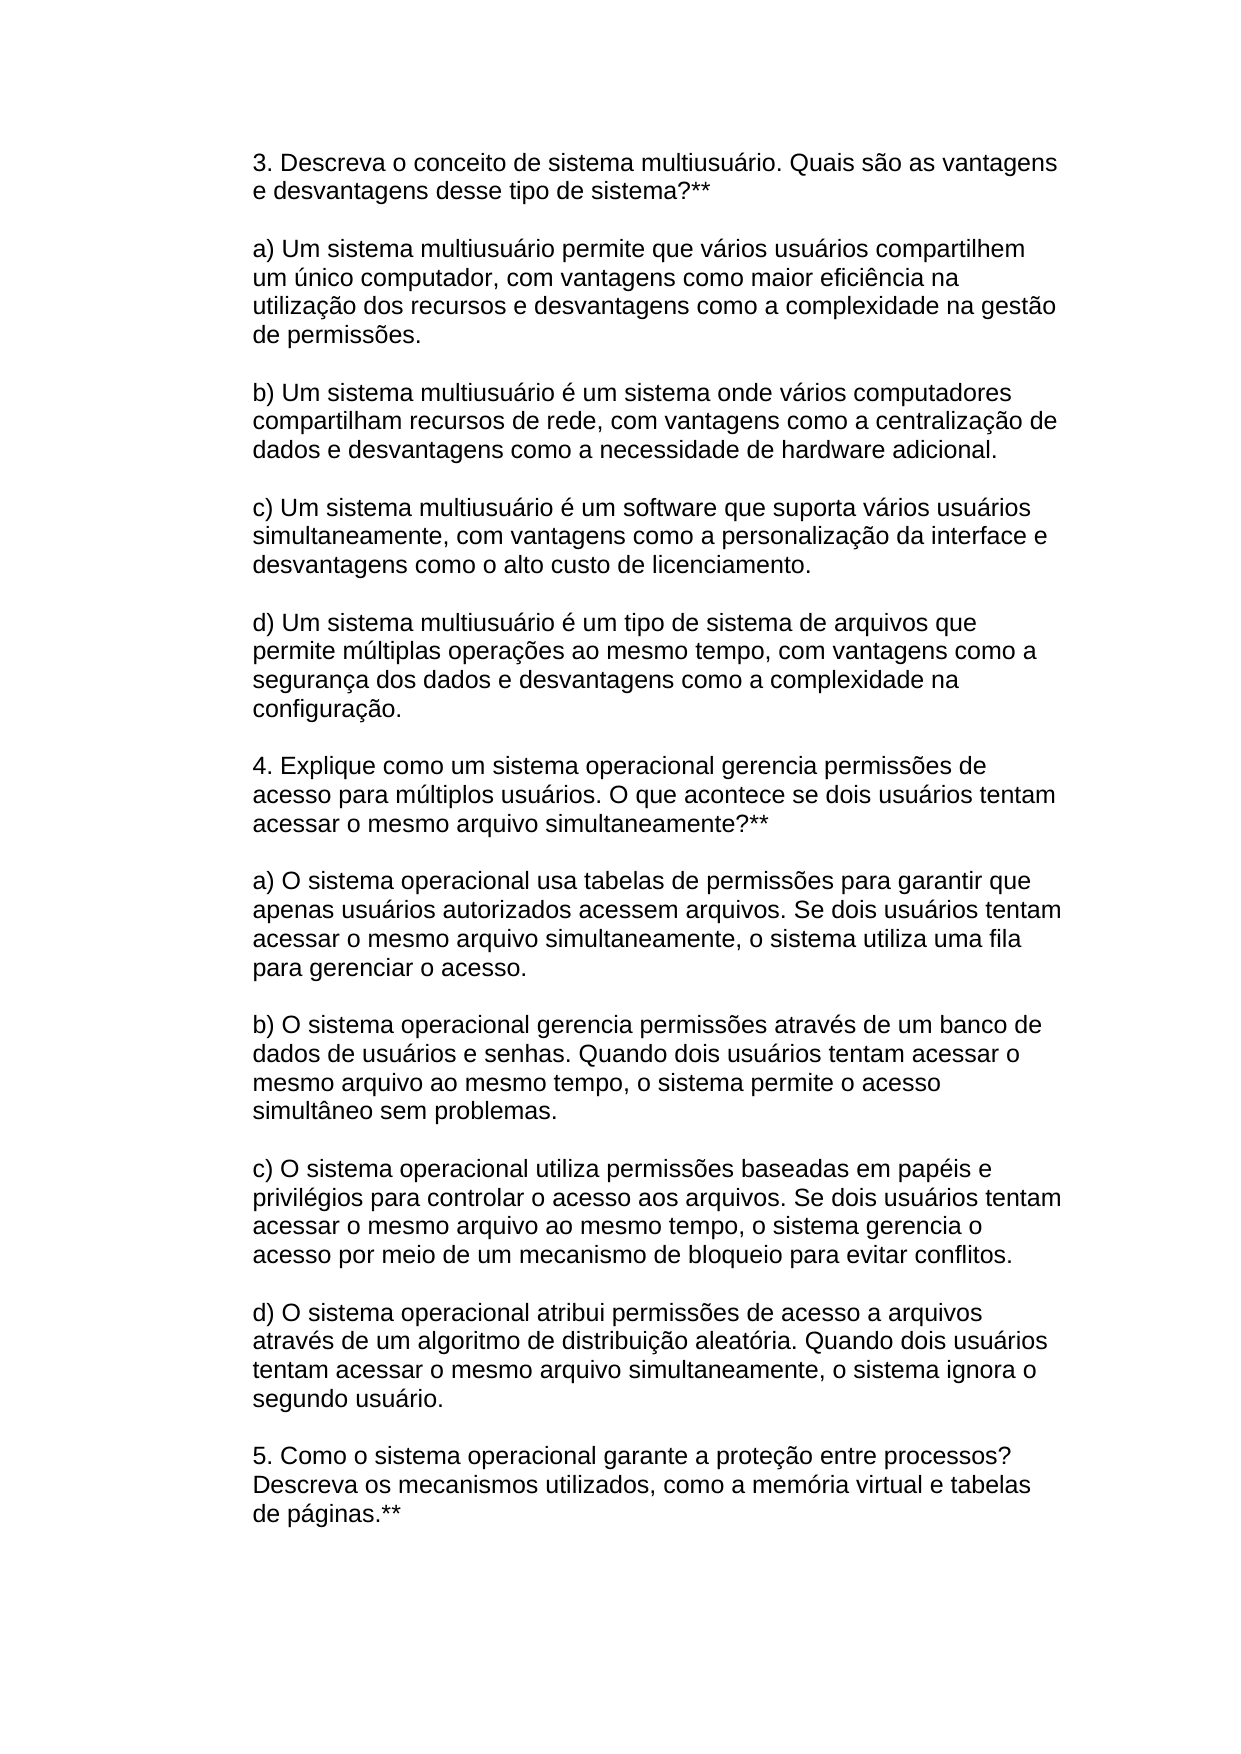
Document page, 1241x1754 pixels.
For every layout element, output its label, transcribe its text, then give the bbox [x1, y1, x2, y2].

text b) Um sistema multiusuário é um sistema onde vários computadores compartilham recursos de rede, com vantagens como a centralização de dados e desvantagens como a necessidade de hardware adicional. [252, 378, 1063, 464]
text a) O sistema operacional usa tabelas de permissões para garantir que apenas usuários autorizados acessem arquivos. Se dois usuários tentam acessar o mesmo arquivo simultaneamente, o sistema utiliza uma fila para gerenciar o acesso. [252, 866, 1063, 981]
text d) Um sistema multiusuário é um tipo de sistema de arquivos que permite múltiplas operações ao mesmo tempo, com vantagens como a segurança dos dados e desvantagens como a complexidade na configuração. [252, 608, 1063, 723]
text 5. Como o sistema operacional garante a proteção entre processos? Descreva os mecanismos utilizados, como a memória virtual e tabelas de páginas.** [252, 1441, 1063, 1528]
text a) Um sistema multiusuário permite que vários usuários compartilhem um único computador, com vantagens como maior eficiência na utilização dos recursos e desvantagens como a complexidade na gestão de permissões. [252, 234, 1063, 349]
text b) O sistema operacional gerencia permissões através de um banco de dados de usuários e senhas. Quando dois usuários tentam acessar o mesmo arquivo ao mesmo tempo, o sistema permite o acesso simultâneo sem problemas. [252, 1010, 1063, 1125]
text 4. Explique como um sistema operacional gerencia permissões de acesso para múltiplos usuários. O que acontece se dois usuários tentam acessar o mesmo arquivo simultaneamente?** [252, 751, 1063, 838]
text c) Um sistema multiusuário é um software que suporta vários usuários simultaneamente, com vantagens como a personalização da interface e desvantagens como o alto custo de licenciamento. [252, 493, 1063, 579]
text c) O sistema operacional utiliza permissões baseadas em papéis e privilégios para controlar o acesso aos arquivos. Se dois usuários tentam acessar o mesmo arquivo ao mesmo tempo, o sistema gerencia o acesso por meio de um mecanismo de bloqueio para evitar conflitos. [252, 1154, 1063, 1269]
text d) O sistema operacional atribui permissões de acesso a arquivos através de um algoritmo de distribuição aleatória. Quando dois usuários tentam acessar o mesmo arquivo simultaneamente, o sistema ignora o segundo usuário. [252, 1298, 1063, 1413]
text 3. Descreva o conceito de sistema multiusuário. Quais são as vantagens e desvantagens desse tipo de sistema?** [252, 148, 1063, 205]
